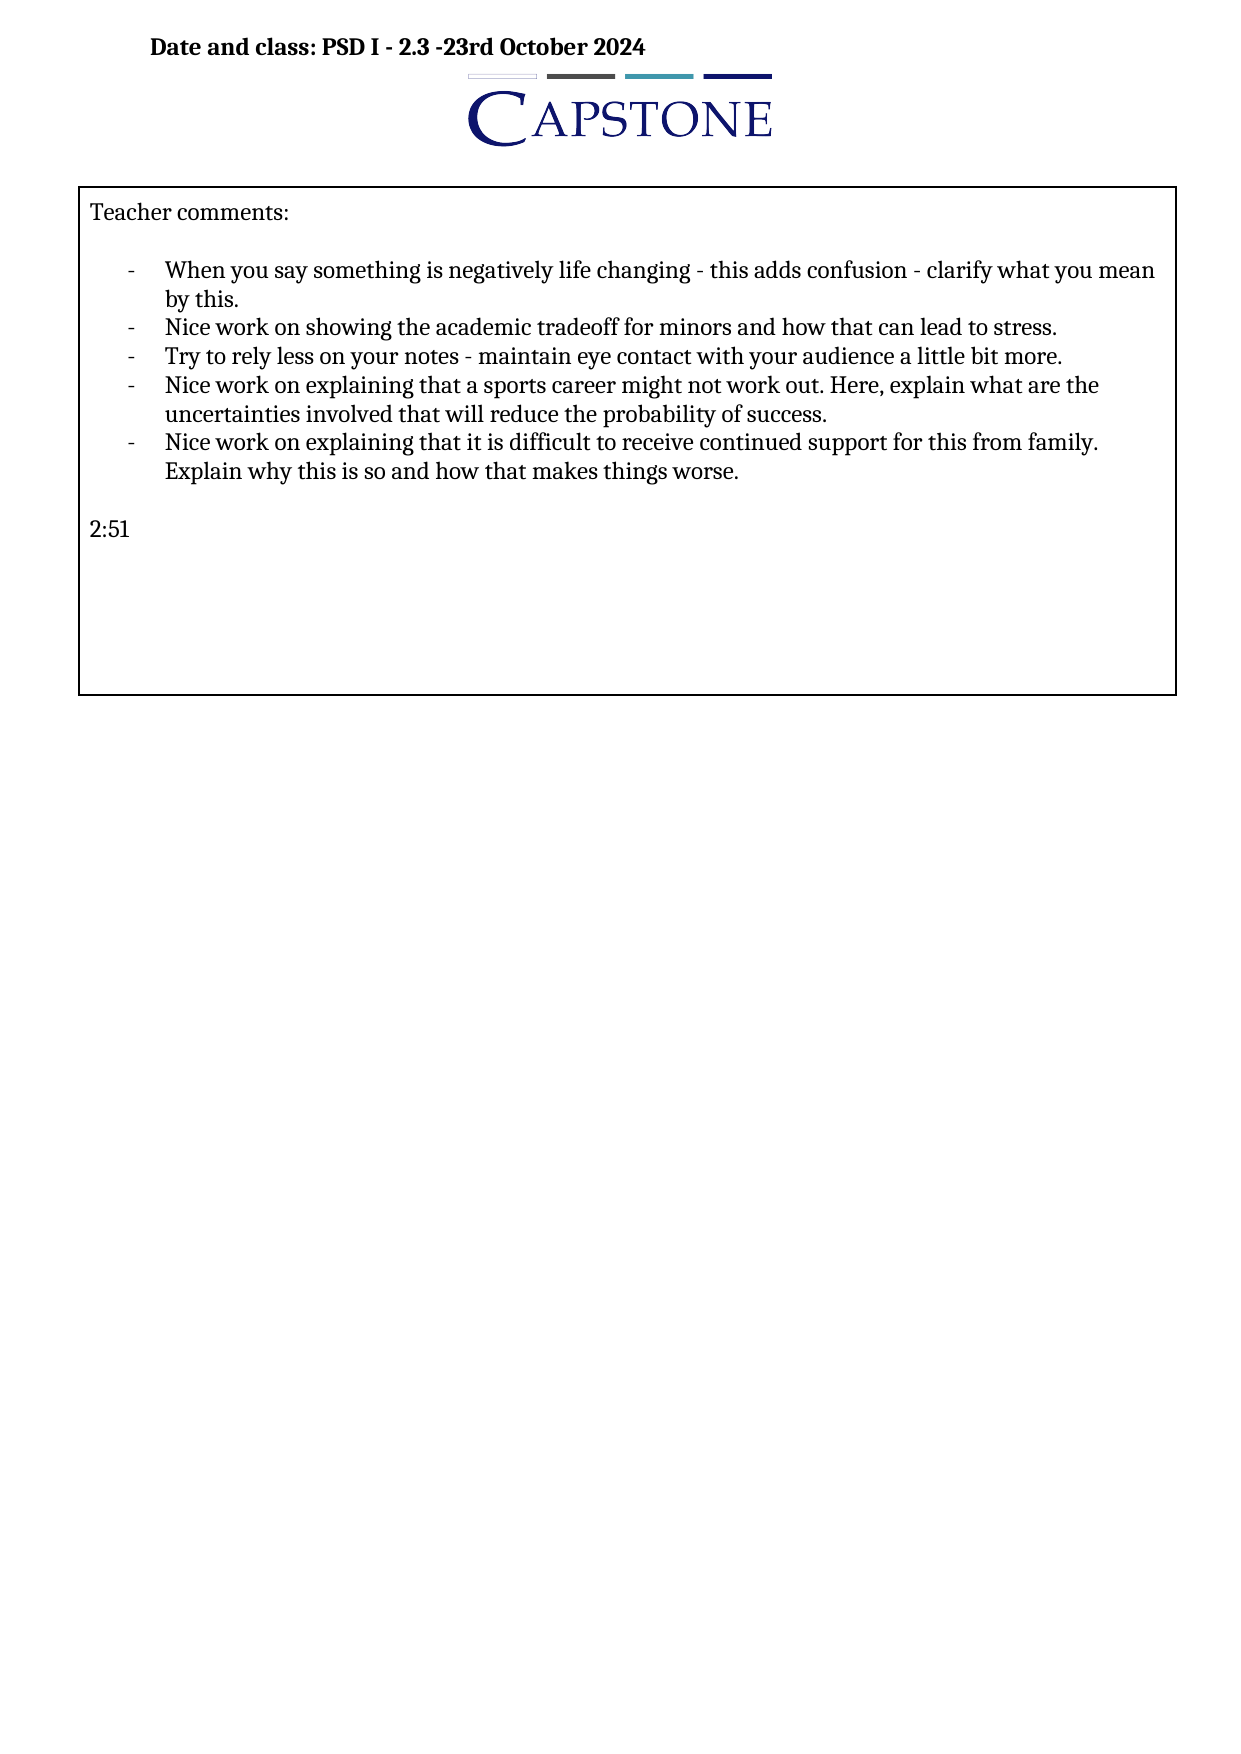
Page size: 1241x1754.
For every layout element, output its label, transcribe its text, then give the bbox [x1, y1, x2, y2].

picture [460, 66, 781, 153]
table_cell Teacher comments: When you say something is negatively life changing - this adds confusion - clarify what you mean by this. Nice work on showing the academic tradeoff for minors and how that can lead to stress. Try to rely less on your notes - maintain eye contact with your audience a little bit more. Nice work on explaining that a sports career might not work out. Here, explain what are the uncertainties involved that will reduce the probability of success. Nice work on explaining that it is difficult to receive continued support for this from family. Explain why this is so and how that makes things worse. 2:51 [80, 188, 1175, 693]
